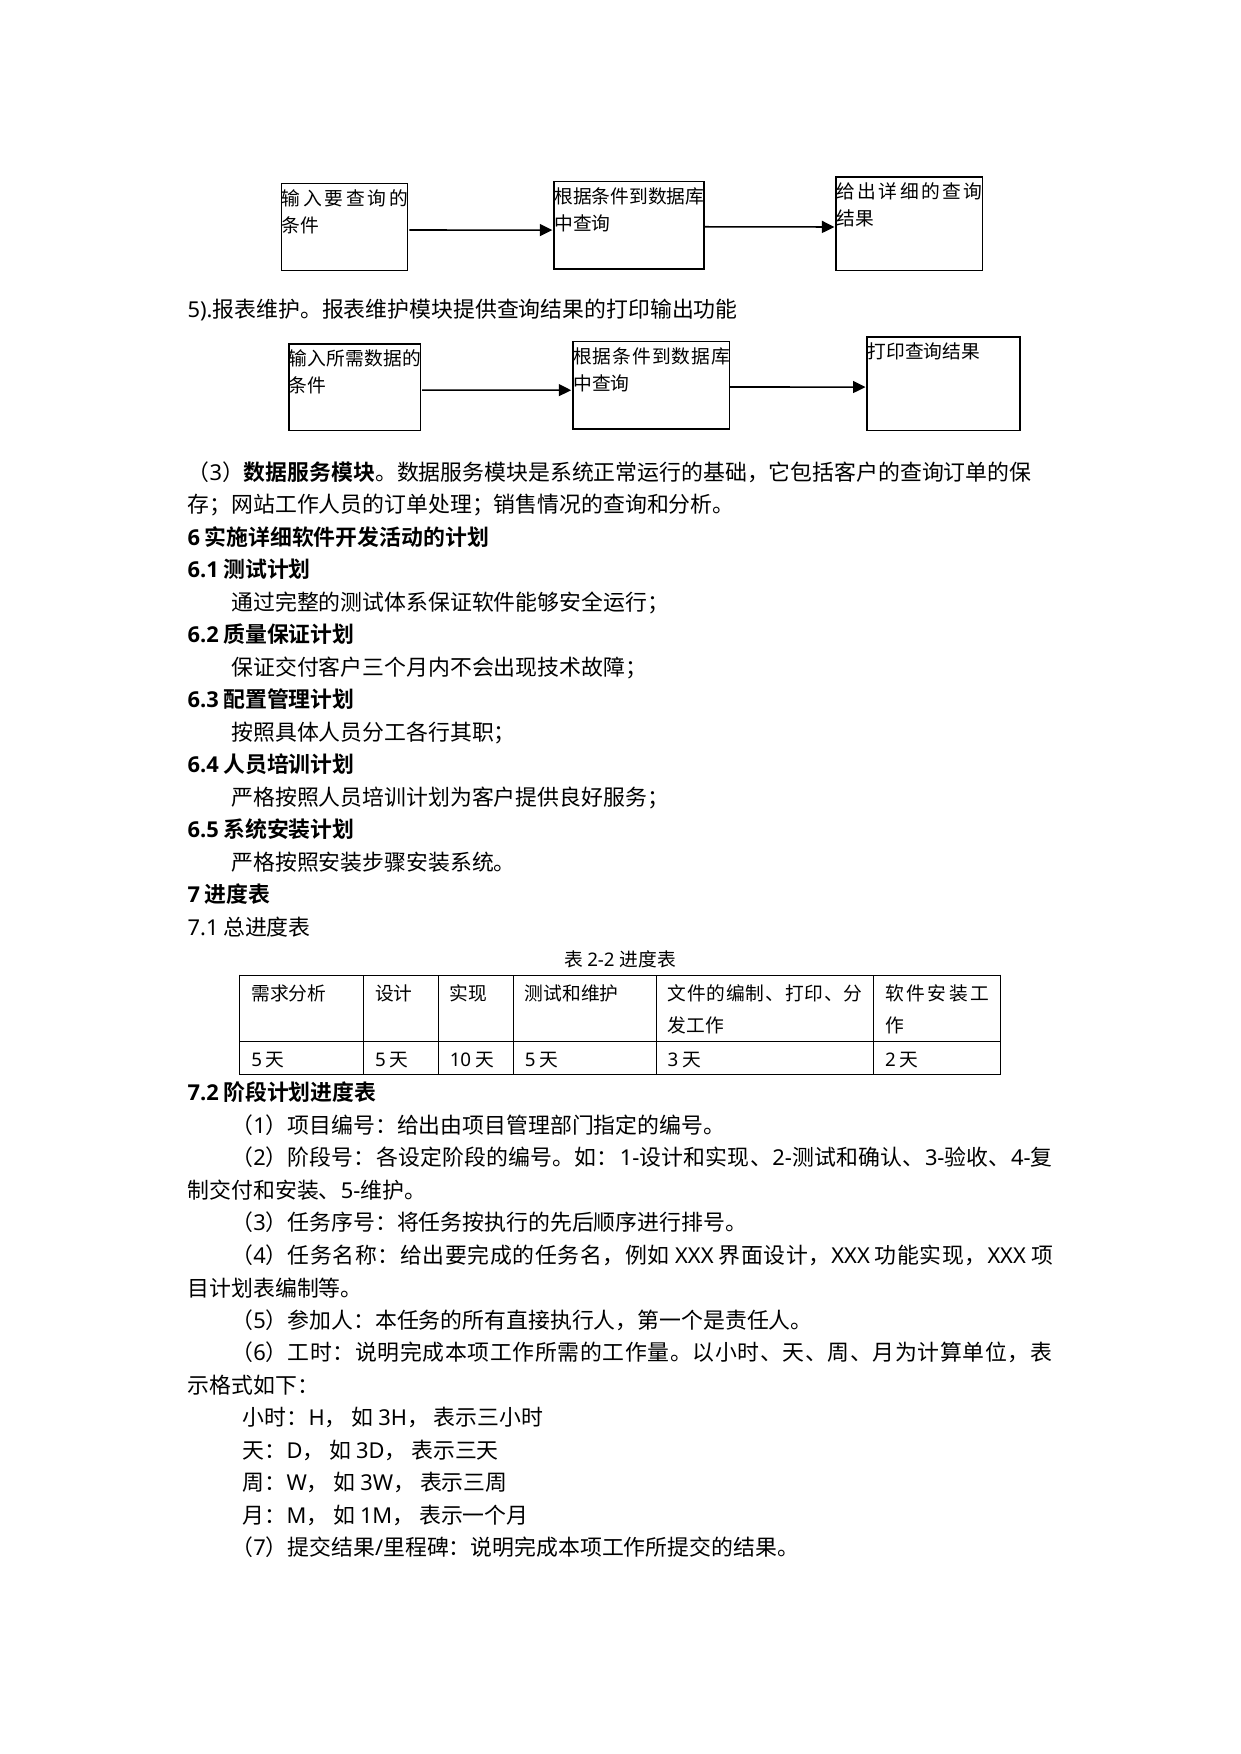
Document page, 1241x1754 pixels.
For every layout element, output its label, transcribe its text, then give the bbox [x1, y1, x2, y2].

text 6.1测试计划 [187, 552, 1053, 584]
table_header 文件的编制、打印、分发工作 [657, 976, 873, 1041]
table_header 需求分析 [240, 976, 363, 1041]
text 6.5系统安装计划 [187, 812, 1053, 844]
table_cell 3天 [657, 1042, 873, 1074]
list 阶段号：各设定阶段的编号。如：1-设计和实现、2-测试和确认、3-验收、4-复制交付和安装、5-维护。 [187, 1140, 1053, 1205]
table_cell 5天 [364, 1042, 438, 1074]
table_header 实现 [439, 976, 513, 1041]
text 通过完整的测试体系保证软件能够安全运行； [187, 584, 1053, 617]
table_cell 10天 [439, 1042, 513, 1074]
text 严格按照人员培训计划为客户提供良好服务； [187, 779, 1053, 812]
table_header 软件安装工作 [874, 976, 1000, 1041]
table_header 设计 [364, 976, 438, 1041]
table_cell 5天 [240, 1042, 363, 1074]
list 数据服务模块。数据服务模块是系统正常运行的基础，它包括客户的查询订单的保存；网站工作人员的订单处理；销售情况的查询和分析。 [187, 454, 1053, 519]
list 项目编号：给出由项目管理部门指定的编号。 [187, 1108, 1053, 1140]
text （7）提交结果/里程碑：说明完成本项工作所提交的结果。 [187, 1530, 1053, 1563]
text 小时：H， 如 3H， 表示三小时 [187, 1400, 1053, 1433]
text 周：W， 如 3W， 表示三周 [187, 1465, 1053, 1498]
text 表2-2 进度表 [187, 942, 1053, 974]
text 7进度表 [187, 877, 1053, 909]
list 任务序号：将任务按执行的先后顺序进行排号。 [187, 1205, 1053, 1238]
subtitle 7.2阶段计划进度表 [187, 1075, 1053, 1108]
text 6.3配置管理计划 [187, 682, 1053, 714]
text 6.2质量保证计划 [187, 617, 1053, 649]
table_cell 5天 [514, 1042, 656, 1074]
list 参加人：本任务的所有直接执行人，第一个是责任人。 [187, 1303, 1053, 1335]
text 6.4人员培训计划 [187, 747, 1053, 779]
text 天：D， 如 3D， 表示三天 [187, 1433, 1053, 1465]
list 报表维护。报表维护模块提供查询结果的打印输出功能 [187, 292, 1053, 324]
table_header 测试和维护 [514, 976, 656, 1041]
text 保证交付客户三个月内不会出现技术故障； [187, 649, 1053, 682]
text 严格按照安装步骤安装系统。 [187, 844, 1053, 877]
table_cell 2天 [874, 1042, 1000, 1074]
list 任务名称：给出要完成的任务名，例如XXX界面设计，XXX功能实现，XXX项目计划表编制等。 [187, 1238, 1053, 1303]
text 按照具体人员分工各行其职； [187, 714, 1053, 747]
text 6实施详细软件开发活动的计划 [187, 519, 1053, 552]
list 工时：说明完成本项工作所需的工作量。以小时、天、周、月为计算单位，表示格式如下： [187, 1335, 1053, 1400]
text 7.1总进度表 [187, 909, 1053, 942]
text 月：M， 如 1M， 表示一个月 [187, 1498, 1053, 1530]
